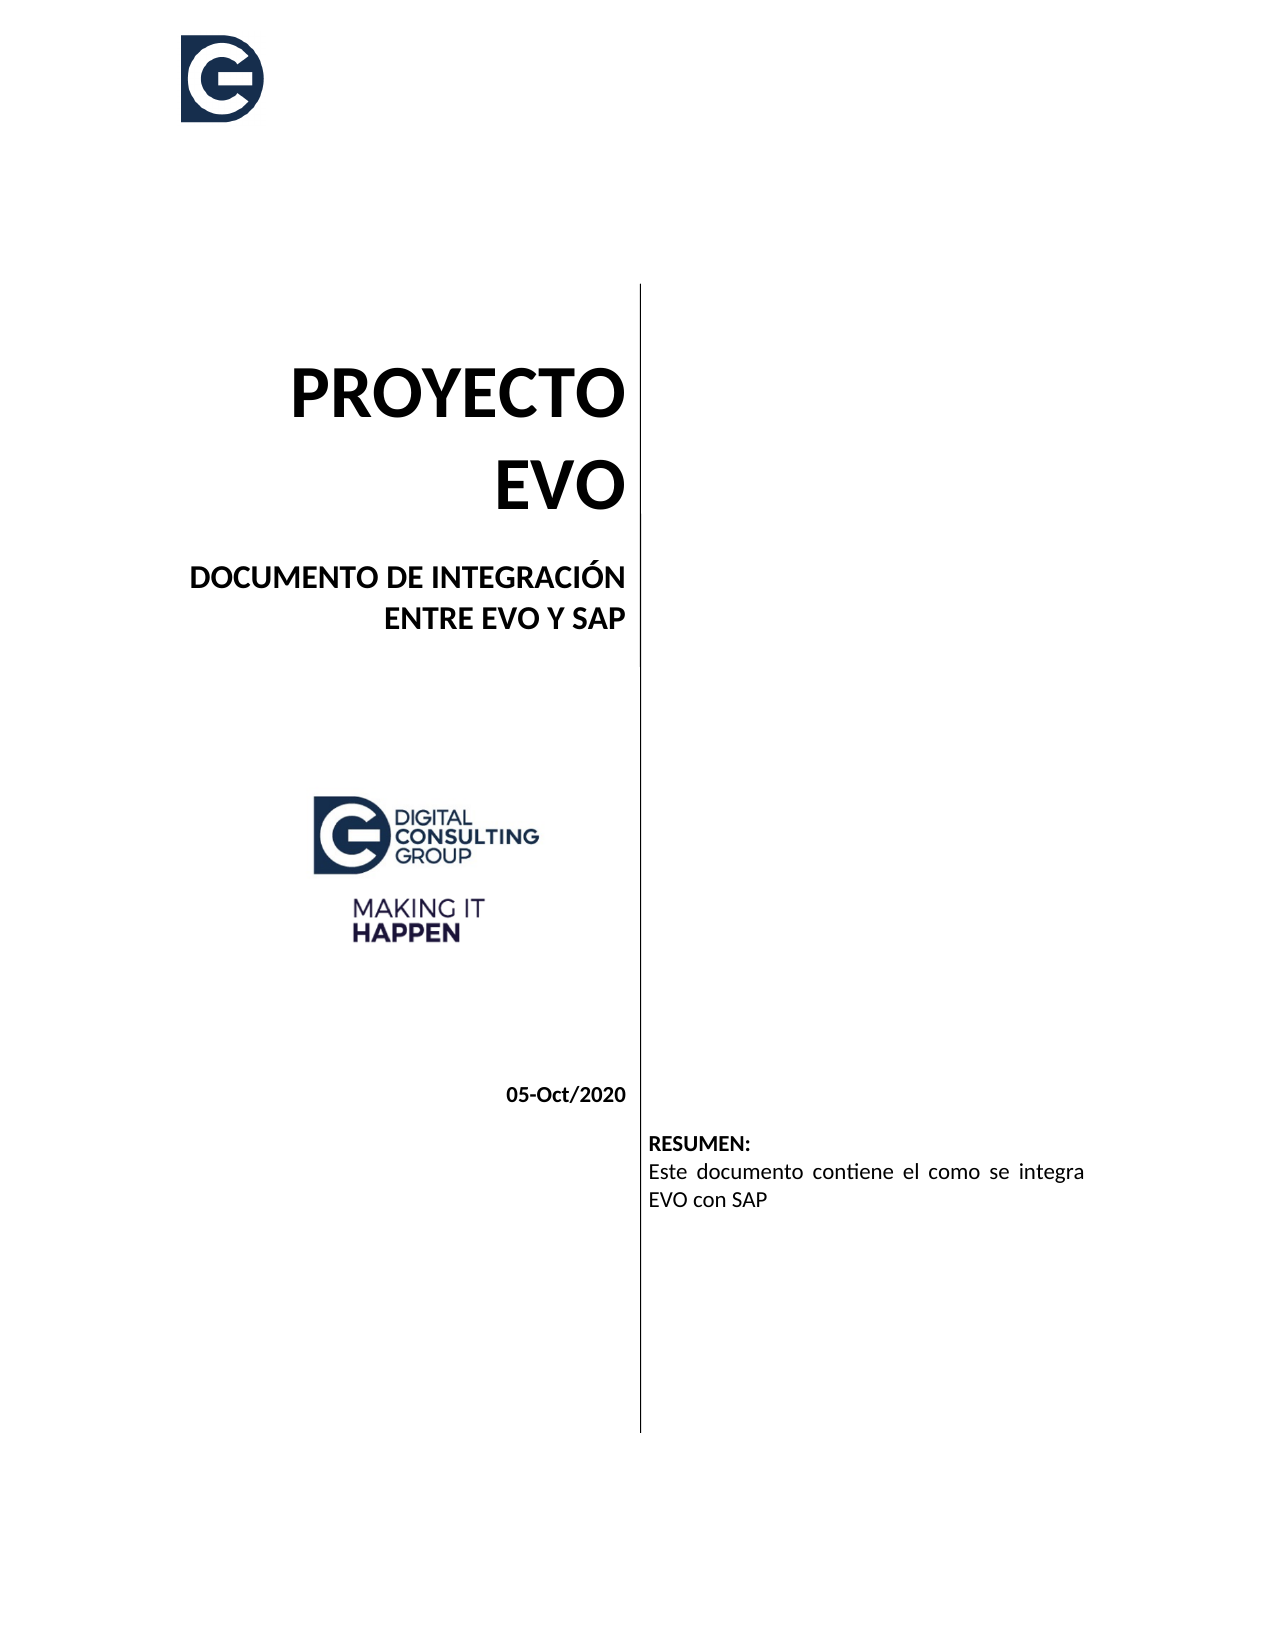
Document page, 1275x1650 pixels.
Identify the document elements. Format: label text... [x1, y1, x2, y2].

table_header PROYECTO EVO DOCUMENTO DE INTEGRACIÓN ENTRE EVO Y SAP 05-Oct/2020 [177, 205, 637, 1241]
picture [232, 721, 626, 1080]
picture [177, 31, 267, 126]
table_header RESUMEN: Este documento contiene el como se integra EVO con SAP [637, 205, 1097, 1241]
